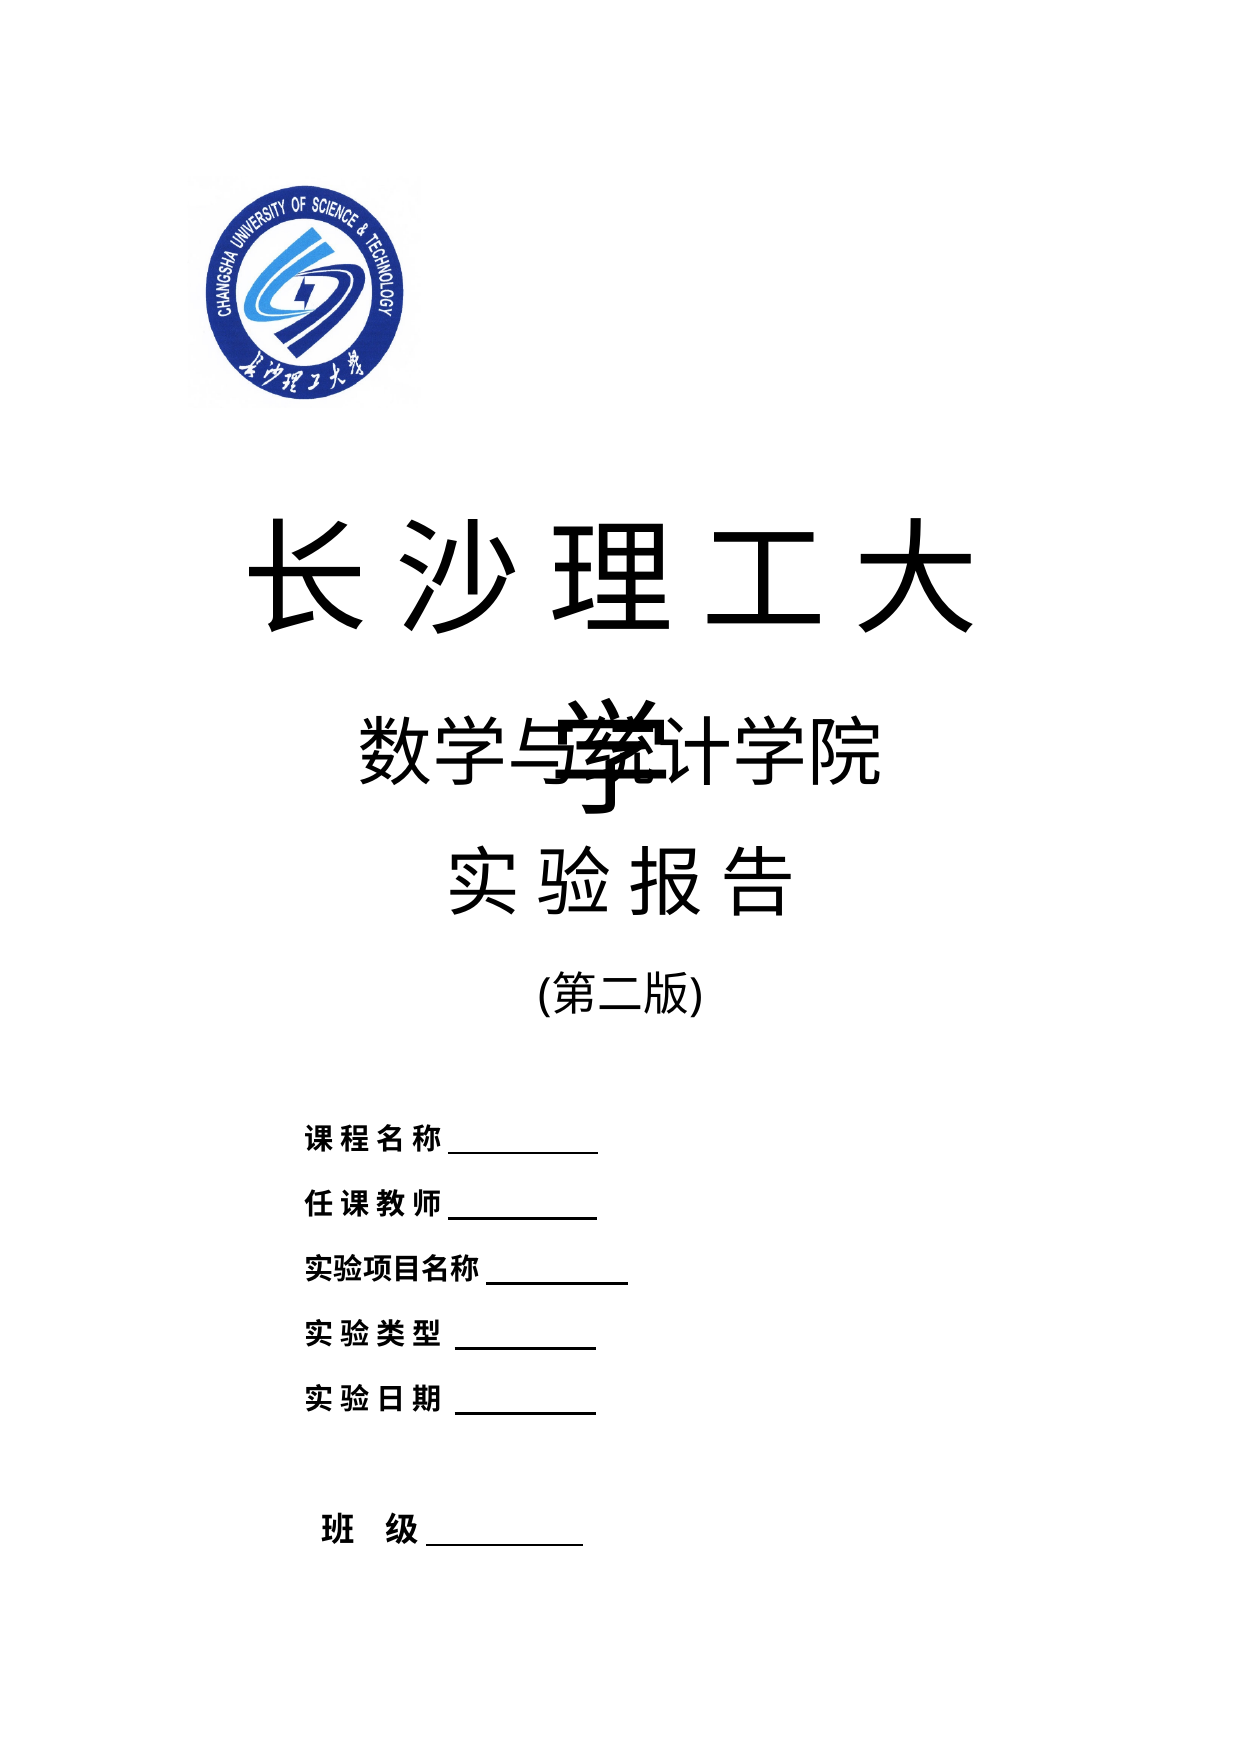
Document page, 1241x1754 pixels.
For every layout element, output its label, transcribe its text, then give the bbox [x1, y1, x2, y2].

text 数学与统计学院 [187, 682, 1053, 812]
text 任 课 教 师 [187, 1169, 1053, 1234]
text 实 验 类 型 [187, 1299, 1053, 1364]
text 班 级 [187, 1494, 1053, 1559]
text 课 程 名 称 [187, 1104, 1053, 1169]
text 实 验 日 期 [187, 1364, 1053, 1429]
picture [187, 176, 424, 408]
text (第二版) [187, 942, 1053, 1039]
text 实验项目名称 [187, 1234, 1053, 1299]
text 实 验 报 告 [187, 812, 1053, 942]
